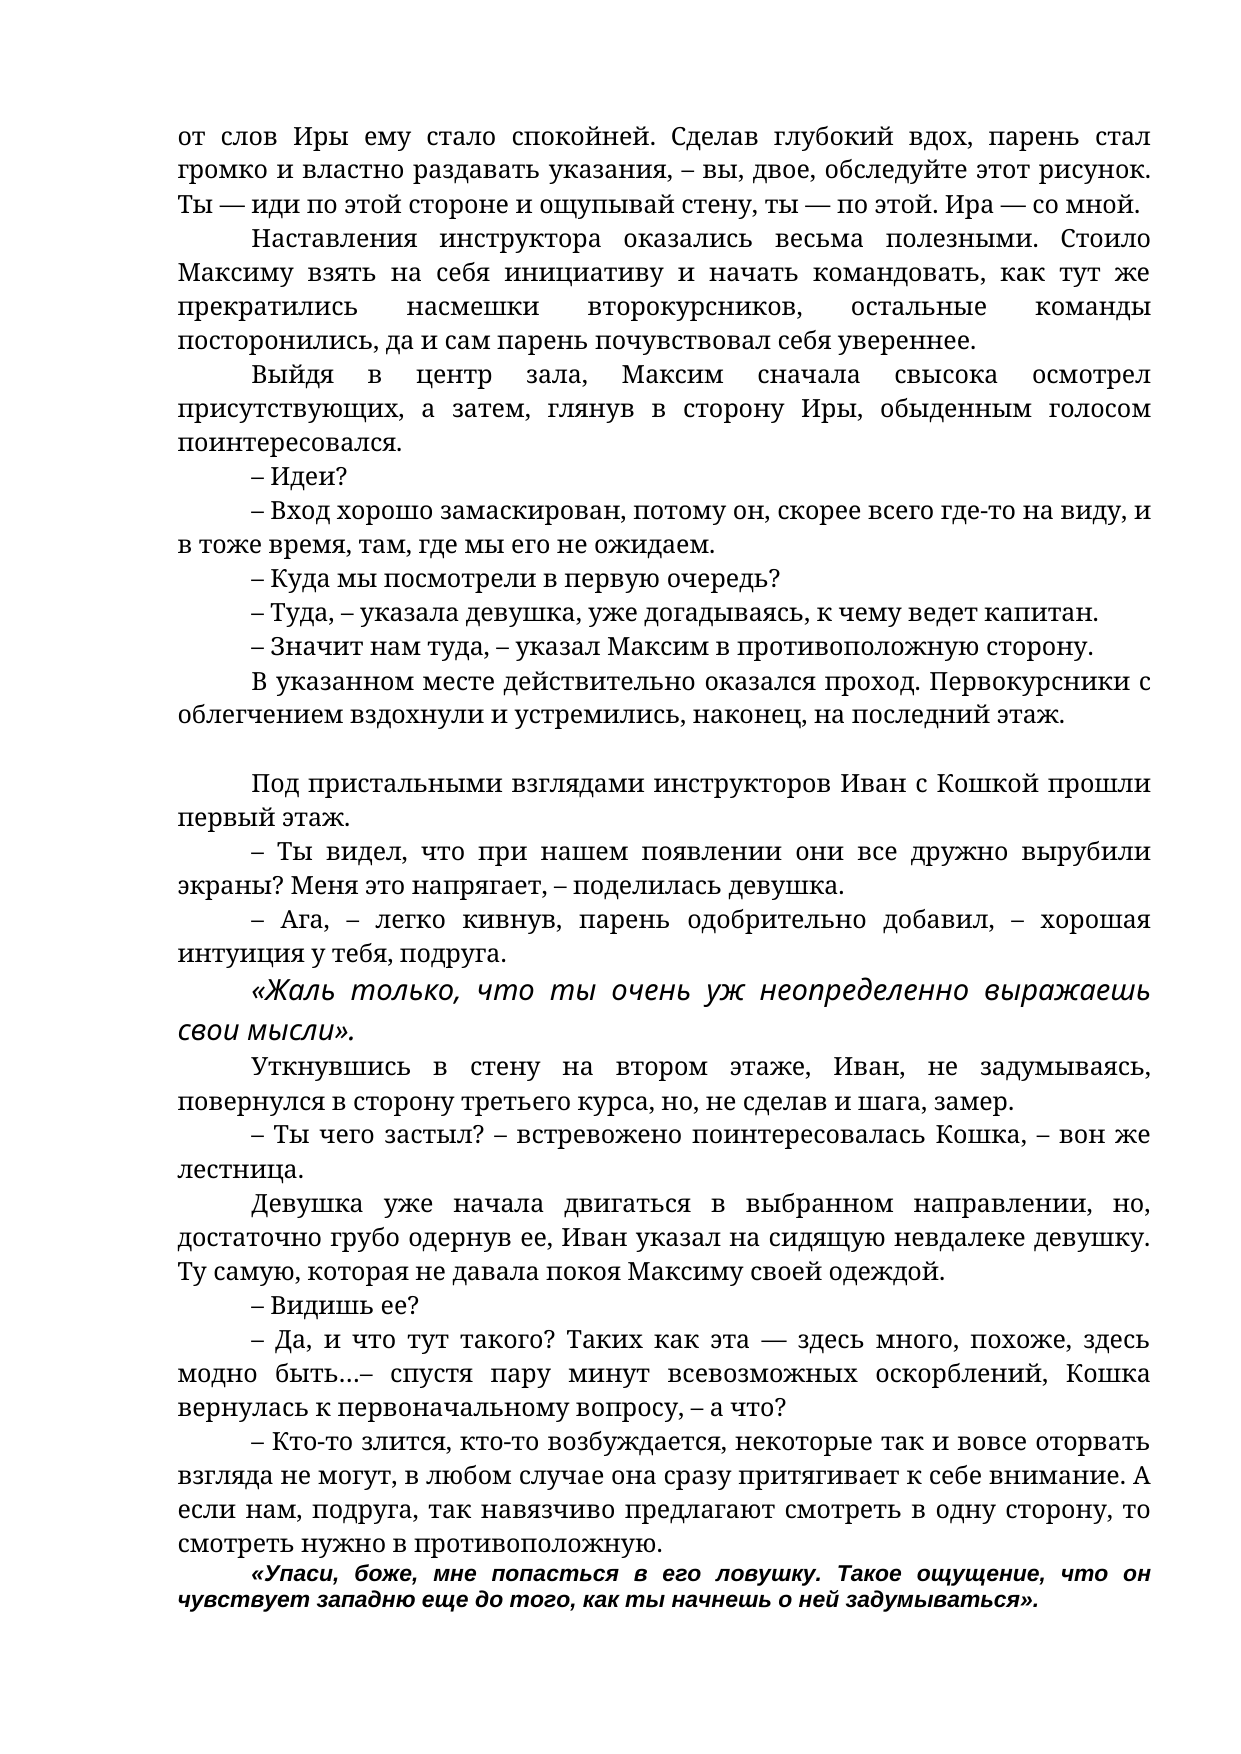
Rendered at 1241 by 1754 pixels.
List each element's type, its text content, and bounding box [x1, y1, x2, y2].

text – Идеи? [177, 459, 1152, 493]
text – Ага, – легко кивнув, парень одобрительно добавил, – хорошая интуиция у тебя, подруга. [177, 902, 1152, 970]
text Уткнувшись в стену на втором этаже, Иван, не задумываясь, повернулся в сторону третьего курса, но, не сделав и шага, замер. [177, 1049, 1152, 1117]
text – Ты чего застыл? – встревожено поинтересовалась Кошка, – вон же лестница. [177, 1117, 1152, 1185]
text Выйдя в центр зала, Максим сначала свысока осмотрел присутствующих, а затем, глянув в сторону Иры, обыденным голосом поинтересовался. [177, 357, 1152, 459]
text «Упаси, боже, мне попасться в его ловушку. Такое ощущение, что он чувствует западню еще до того, как ты начнешь о ней задумываться». [177, 1560, 1152, 1613]
text Наставления инструктора оказались весьма полезными. Стоило Максиму взять на себя инициативу и начать командовать, как тут же прекратились насмешки второкурсников, остальные команды посторонились, да и сам парень почувствовал себя увереннее. [177, 220, 1152, 357]
text – Вход хорошо замаскирован, потому он, скорее всего где-то на виду, и в тоже время, там, где мы его не ожидаем. [177, 493, 1152, 561]
text Девушка уже начала двигаться в выбранном направлении, но, достаточно грубо одернув ее, Иван указал на сидящую невдалеке девушку. Ту самую, которая не давала покоя Максиму своей одеждой. [177, 1185, 1152, 1287]
text В указанном месте действительно оказался проход. Первокурсники с облегчением вздохнули и устремились, наконец, на последний этаж. [177, 663, 1152, 731]
text – Значит нам туда, – указал Максим в противоположную сторону. [177, 629, 1152, 663]
text – Кто-то злится, кто-то возбуждается, некоторые так и вовсе оторвать взгляда не могут, в любом случае она сразу притягивает к себе внимание. А если нам, подруга, так навязчиво предлагают смотреть в одну сторону, то смотреть нужно в противоположную. [177, 1424, 1152, 1560]
text – Куда мы посмотрели в первую очередь? [177, 561, 1152, 595]
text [177, 118, 1152, 220]
text Под пристальными взглядами инструкторов Иван с Кошкой прошли первый этаж. [177, 765, 1152, 833]
text «Жаль только, что ты очень уж неопределенно выражаешь свои мысли». [177, 970, 1152, 1049]
text – Туда, – указала девушка, уже догадываясь, к чему ведет капитан. [177, 595, 1152, 629]
text – Да, и что тут такого? Таких как эта — здесь много, похоже, здесь модно быть…– спустя пару минут всевозможных оскорблений, Кошка вернулась к первоначальному вопросу, – а что? [177, 1322, 1152, 1424]
text – Ты видел, что при нашем появлении они все дружно вырубили экраны? Меня это напрягает, – поделилась девушка. [177, 833, 1152, 902]
text – Видишь ее? [177, 1287, 1152, 1322]
